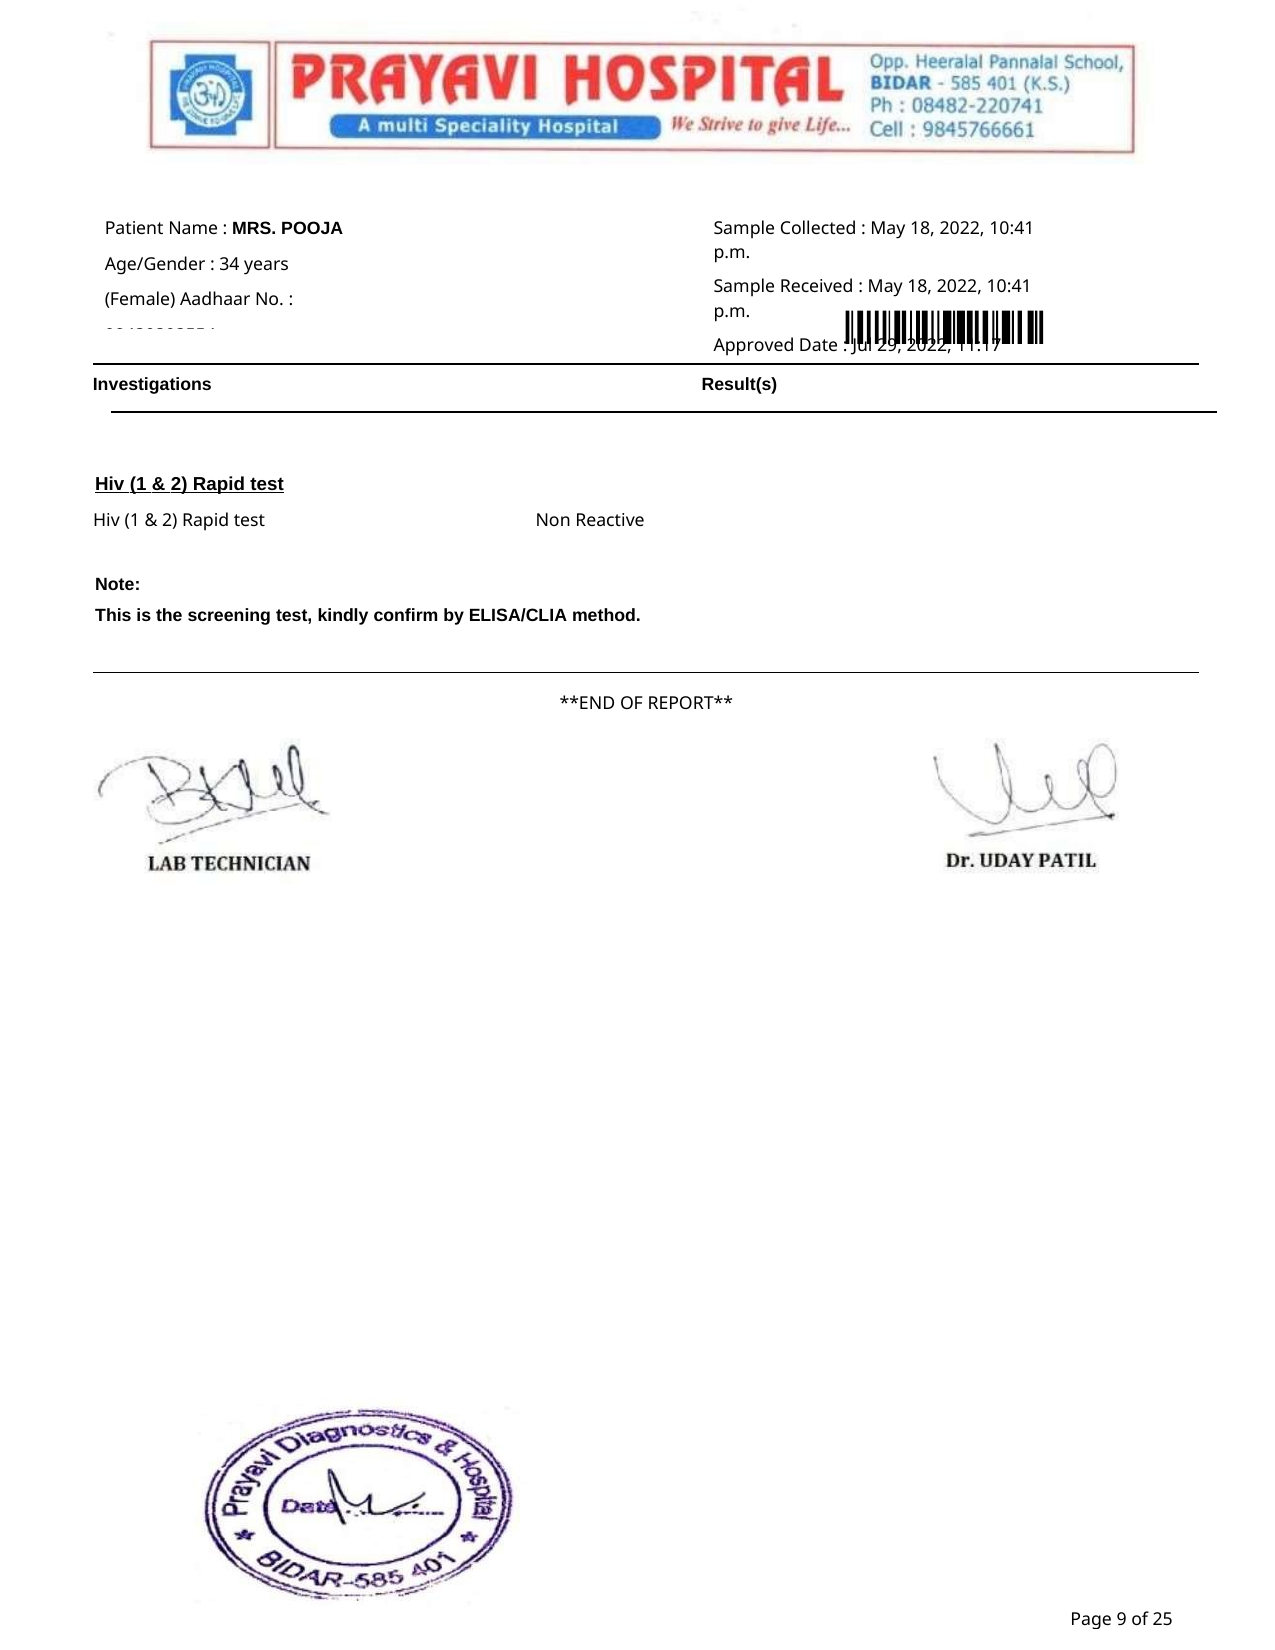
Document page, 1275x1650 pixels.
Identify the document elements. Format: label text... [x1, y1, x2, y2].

text This is the screening test, kindly confirm by ELISA/CLIA method. [95, 604, 1212, 625]
text Hiv (1 & 2) Rapid test Non Reactive [93, 507, 1212, 532]
text **END OF REPORT** [517, 691, 775, 715]
subtitle Hiv (1 & 2) Rapid test [95, 473, 1212, 494]
picture [93, 738, 1120, 884]
subtitle Note: [95, 574, 1212, 594]
picture [193, 1398, 527, 1608]
picture [106, 2, 1155, 165]
